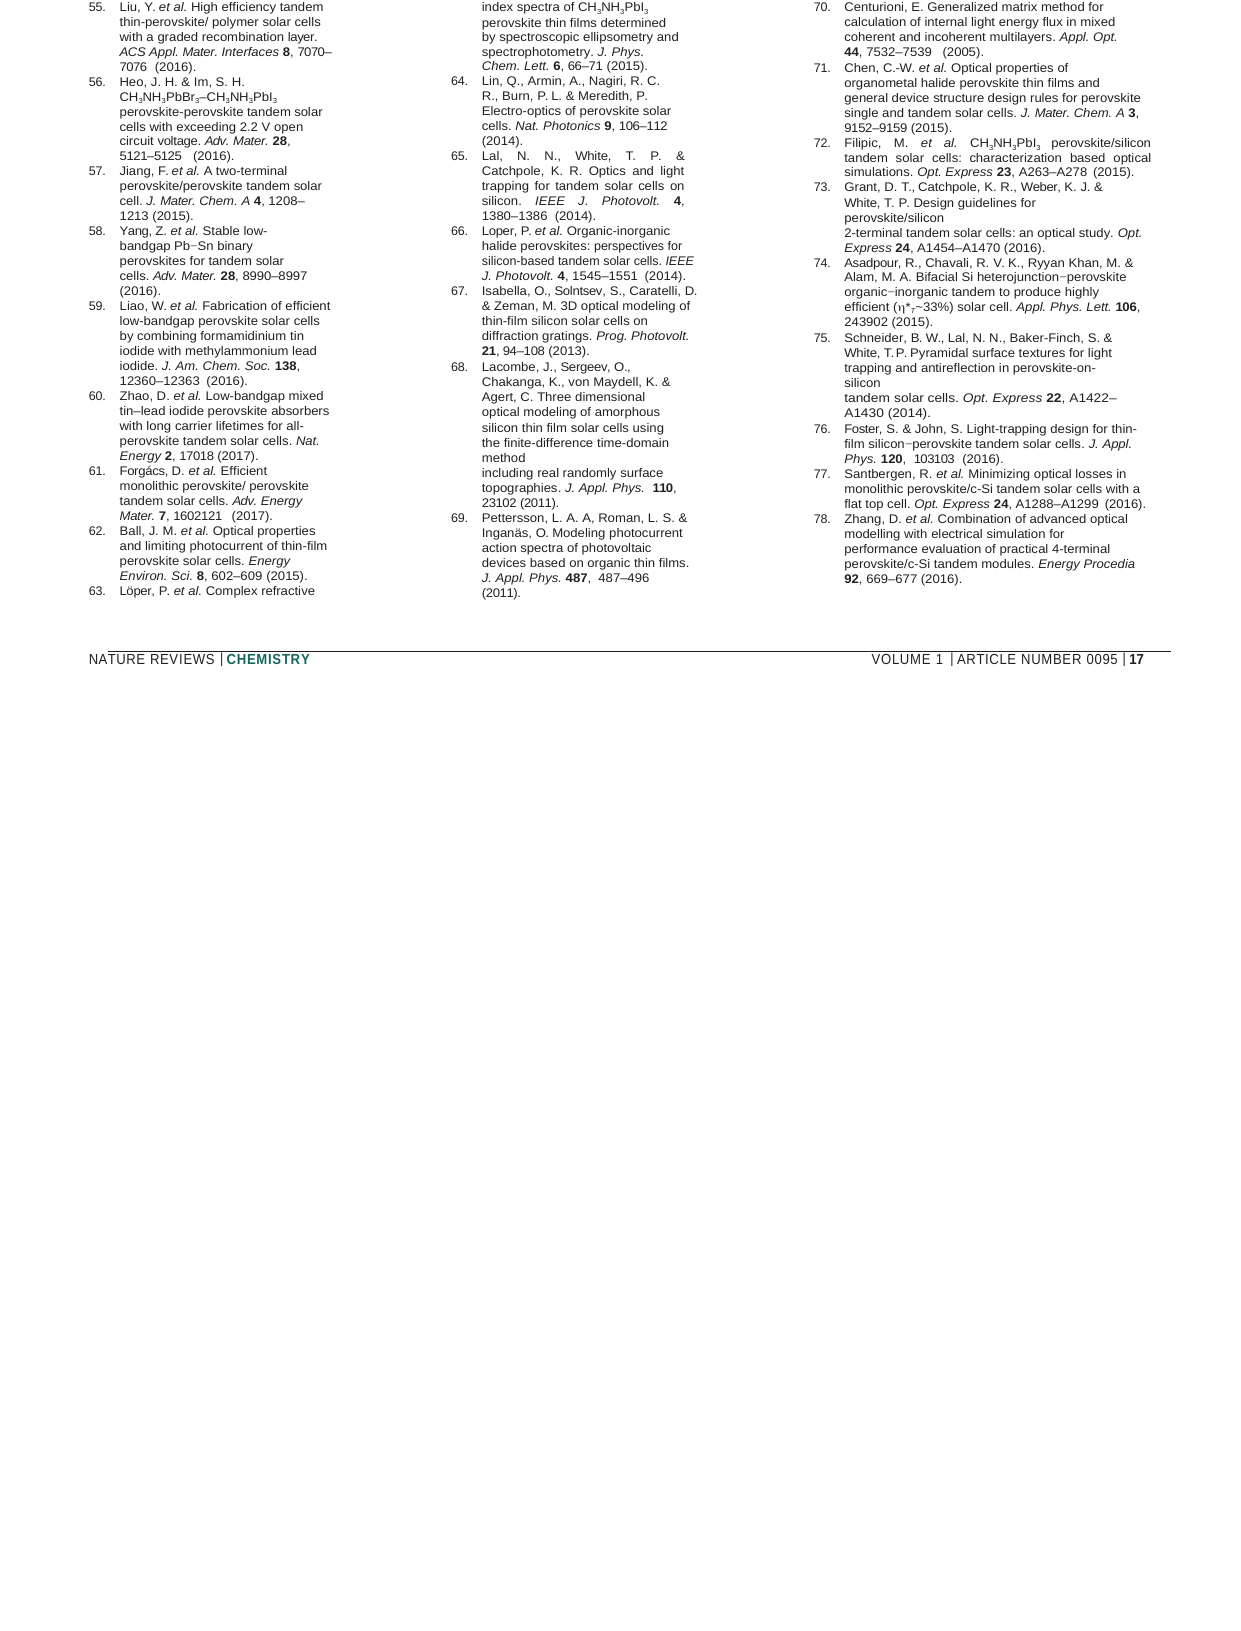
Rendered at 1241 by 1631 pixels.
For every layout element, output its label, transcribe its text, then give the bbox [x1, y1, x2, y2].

list Yang, Z. et al. Stable low-bandgap Pb−Sn binary perovskites for tandem solar cells. Adv. Mater. 28, 8990–8997 (2016). [88, 224, 314, 297]
list Forgács, D. et al. Efficient monolithic perovskite/ perovskite tandem solar cells. Adv. Energy Mater. 7, 1602121 (2017). [88, 464, 324, 523]
list Asadpour, R., Chavali, R. V. K., Ryyan Khan, M. & Alam, M. A. Bifacial Si heterojunction−perovskite organic−inorganic tandem to produce highly efficient (η*T~33%) solar cell. Appl. Phys. Lett. 106, 243902 (2015). [813, 256, 1147, 329]
list Liu, Y. et al. High efficiency tandem thin-perovskite/ polymer solar cells with a graded recombination layer. ACS Appl. Mater. Interfaces 8, 7070–7076 (2016). [88, 0, 334, 74]
text including real randomly surface topographies. J. Appl. Phys. 110, 23102 (2011). [482, 466, 696, 510]
list Löper, P. et al. Complex refractive index spectra of CH3NH3PbI3 perovskite thin films determined by spectroscopic ellipsometry and spectrophotometry. J. Phys. Chem. Lett. 6, 66–71 (2015). [451, 0, 681, 73]
list Santbergen, R. et al. Minimizing optical losses in monolithic perovskite/c-Si tandem solar cells with a flat top cell. Opt. Express 24, A1288–A1299 (2016). [813, 467, 1149, 511]
list Chen, C.-W. et al. Optical properties of organometal halide perovskite thin films and general device structure design rules for perovskite single and tandem solar cells. J. Mater. Chem. A 3, 9152–9159 (2015). [813, 61, 1144, 135]
list Ball, J. M. et al. Optical properties and limiting photocurrent of thin-film perovskite solar cells. Energy Environ. Sci. 8, 602–609 (2015). [88, 524, 335, 583]
list Filipic, M. et al. CH3NH3PbI3 perovskite/silicon tandem solar cells: characterization based optical simulations. Opt. Express 23, A263–A278 (2015). [813, 136, 1151, 179]
text tandem solar cells. Opt. Express 22, A1422–A1430 (2014). [844, 391, 1143, 420]
list Foster, S. & John, S. Light-trapping design for thin-film silicon−perovskite tandem solar cells. J. Appl. Phys. 120, 103103 (2016). [813, 422, 1151, 466]
list Schneider, B. W., Lal, N. N., Baker-Finch, S. & White, T. P. Pyramidal surface textures for light trapping and antireflection in perovskite-on-silicon [813, 330, 1127, 390]
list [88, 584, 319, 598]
list Pettersson, L. A. A, Roman, L. S. & Inganäs, O. Modeling photocurrent action spectra of photovoltaic devices based on organic thin films. J. Appl. Phys. 487, 487–496 (2011). [451, 511, 693, 600]
text 2-terminal tandem solar cells: an optical study. Opt. Express 24, A1454–A1470 (2016). [844, 226, 1145, 255]
list Zhang, D. et al. Combination of advanced optical modelling with electrical simulation for performance evaluation of practical 4-terminal perovskite/c-Si tandem modules. Energy Procedia 92, 669–677 (2016). [813, 512, 1137, 586]
list Liao, W. et al. Fabrication of efficient low-bandgap perovskite solar cells by combining formamidinium tin iodide with methylammonium lead iodide. J. Am. Chem. Soc. 138, 12360–12363 (2016). [88, 298, 334, 388]
list Lacombe, J., Sergeev, O., Chakanga, K., von Maydell, K. & Agert, C. Three dimensional optical modeling of amorphous silicon thin film solar cells using the finite-difference time-domain method [451, 359, 673, 465]
list Centurioni, E. Generalized matrix method for calculation of internal light energy flux in mixed coherent and incoherent multilayers. Appl. Opt. 44, 7532–7539 (2005). [813, 0, 1136, 59]
list Jiang, F. et al. A two-terminal perovskite/perovskite tandem solar cell. J. Mater. Chem. A 4, 1208–1213 (2015). [88, 164, 325, 223]
list Heo, J. H. & Im, S. H. CH3NH3PbBr3–CH3NH3PbI3 perovskite-perovskite tandem solar cells with exceeding 2.2 V open circuit voltage. Adv. Mater. 28, 5121–5125 (2016). [88, 75, 327, 163]
list Loper, P. et al. Organic-inorganic halide perovskites: perspectives for silicon-based tandem solar cells. IEEE J. Photovolt. 4, 1545–1551 (2014). [451, 224, 695, 283]
list Zhao, D. et al. Low-bandgap mixed tin–lead iodide perovskite absorbers with long carrier lifetimes for all- perovskite tandem solar cells. Nat. Energy 2, 17018 (2017). [88, 388, 334, 463]
text NATURE REVIEWS | CHEMISTRY VOLUME 1 | ARTICLE NUMBER 0095 | 17 [88, 652, 1240, 668]
list Isabella, O., Solntsev, S., Caratelli, D. & Zeman, M. 3D optical modeling of thin-film silicon solar cells on diffraction gratings. Prog. Photovolt. 21, 94–108 (2013). [451, 284, 698, 358]
list Grant, D. T., Catchpole, K. R., Weber, K. J. & White, T. P. Design guidelines for perovskite/silicon [813, 180, 1128, 225]
list Lin, Q., Armin, A., Nagiri, R. C. R., Burn, P. L. & Meredith, P. Electro-optics of perovskite solar cells. Nat. Photonics 9, 106–112 (2014). [451, 74, 679, 148]
list Lal, N. N., White, T. P. & Catchpole, K. R. Optics and light trapping for tandem solar cells on silicon. IEEE J. Photovolt. 4, 1380–1386 (2014). [451, 149, 684, 223]
